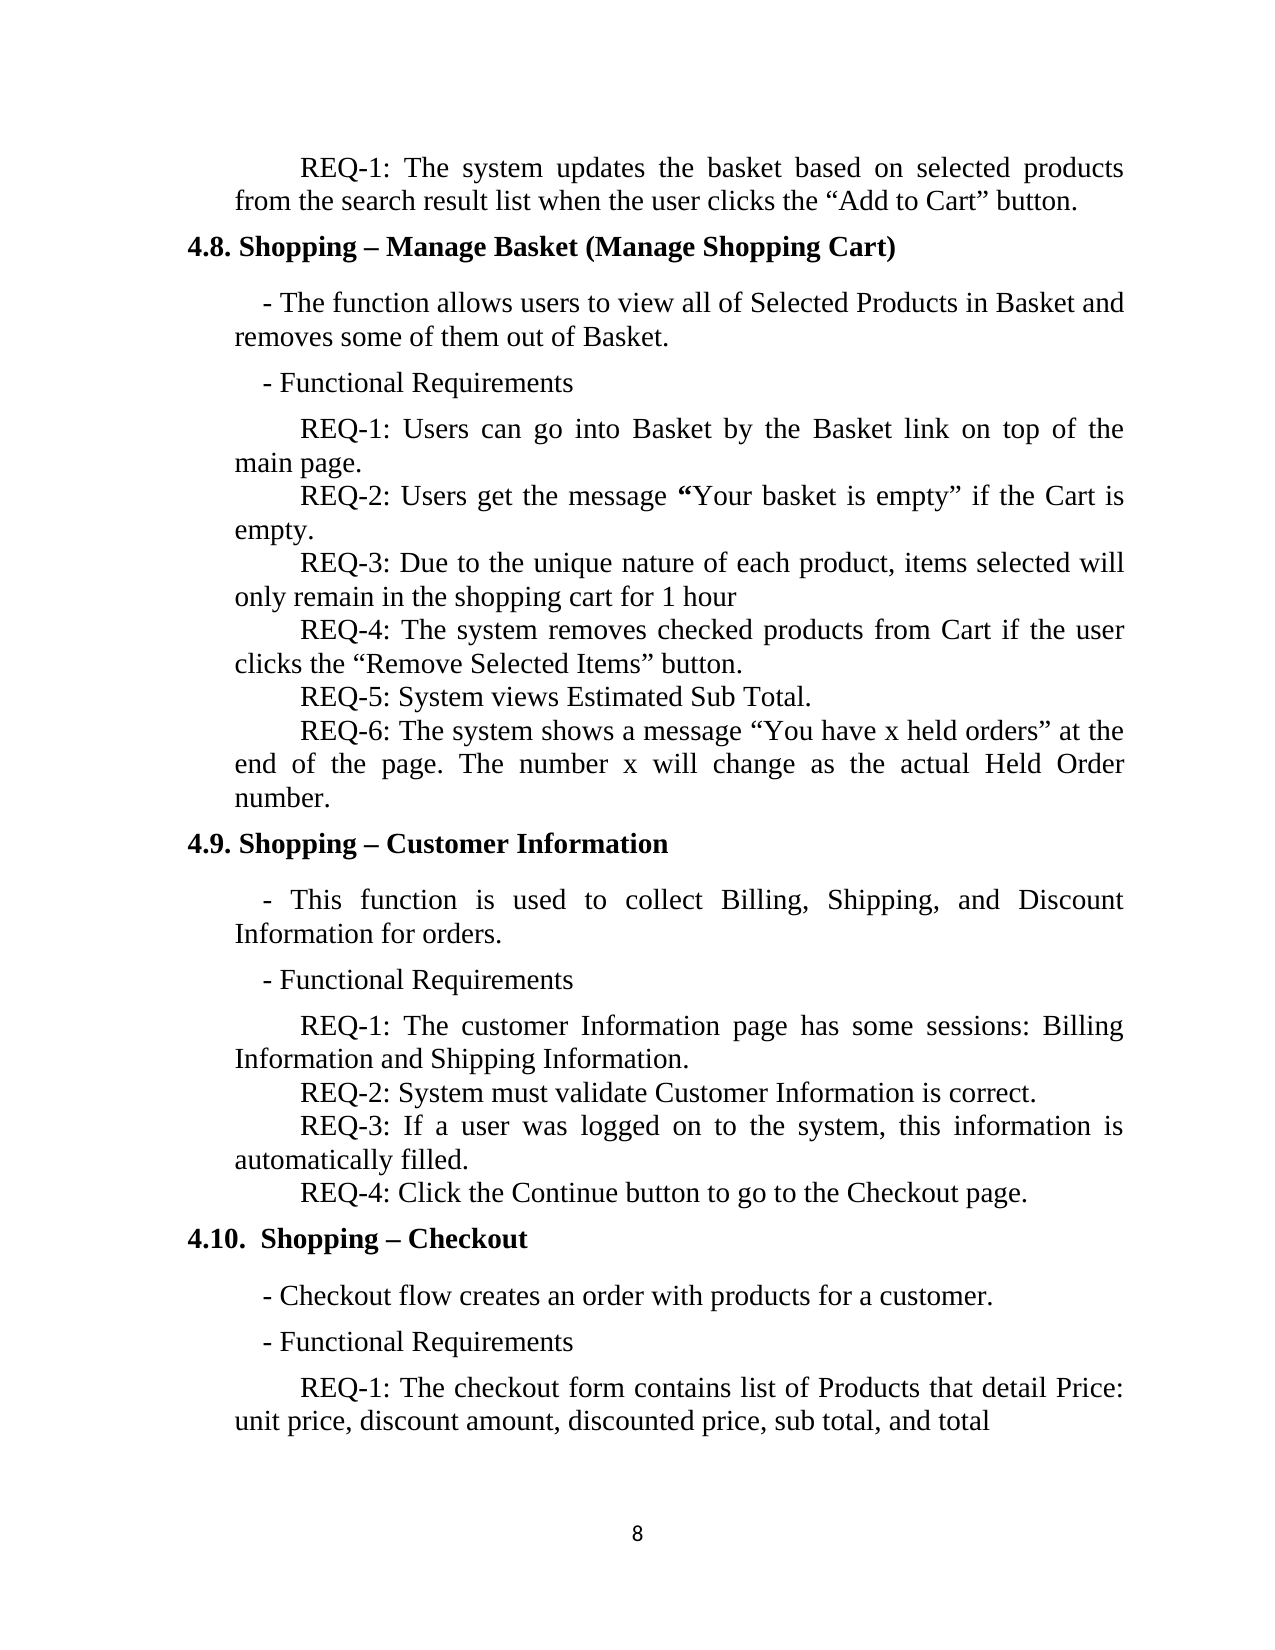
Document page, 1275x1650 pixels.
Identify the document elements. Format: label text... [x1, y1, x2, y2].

text - The function allows users to view all of Selected Products in Basket and removes some of them out of Basket. [234, 286, 1125, 353]
text Shopping – Manage Basket (Manage Shopping Cart) [187, 229, 1125, 263]
text - Checkout flow creates an order with products for a customer. [234, 1278, 1125, 1311]
text - Functional Requirements [234, 1324, 1125, 1357]
text REQ-6: The system shows a message “You have x held orders” at the end of the page. The number x will change as the actual Held Order number. [234, 713, 1125, 814]
text - Functional Requirements [234, 962, 1125, 995]
text REQ-2: Users get the message “Your basket is empty” if the Cart is empty. [234, 478, 1125, 545]
text REQ-3: Due to the unique nature of each product, items selected will only remain in the shopping cart for 1 hour [234, 545, 1125, 612]
text - Functional Requirements [234, 365, 1125, 399]
text REQ-3: If a user was logged on to the system, this information is automatically filled. [234, 1108, 1125, 1176]
text REQ-1: The system updates the basket based on selected products from the search result list when the user clicks the “Add to Cart” button. [234, 150, 1125, 217]
text REQ-2: System must validate Customer Information is correct. [234, 1075, 1125, 1108]
text Shopping – Customer Information [187, 826, 1125, 860]
text REQ-1: The checkout form contains list of Products that detail Price: unit price, discount amount, discounted price, sub total, and total [234, 1370, 1125, 1437]
text Shopping – Checkout [187, 1222, 1125, 1255]
text REQ-5: System views Estimated Sub Total. [234, 679, 1125, 713]
text REQ-4: Click the Continue button to go to the Checkout page. [234, 1176, 1125, 1209]
text REQ-4: The system removes checked products from Cart if the user clicks the “Remove Selected Items” button. [234, 612, 1125, 679]
text - This function is used to collect Billing, Shipping, and Discount Information for orders. [234, 882, 1125, 949]
text REQ-1: The customer Information page has some sessions: Billing Information and Shipping Information. [234, 1008, 1125, 1075]
text REQ-1: Users can go into Basket by the Basket link on top of the main page. [234, 411, 1125, 478]
